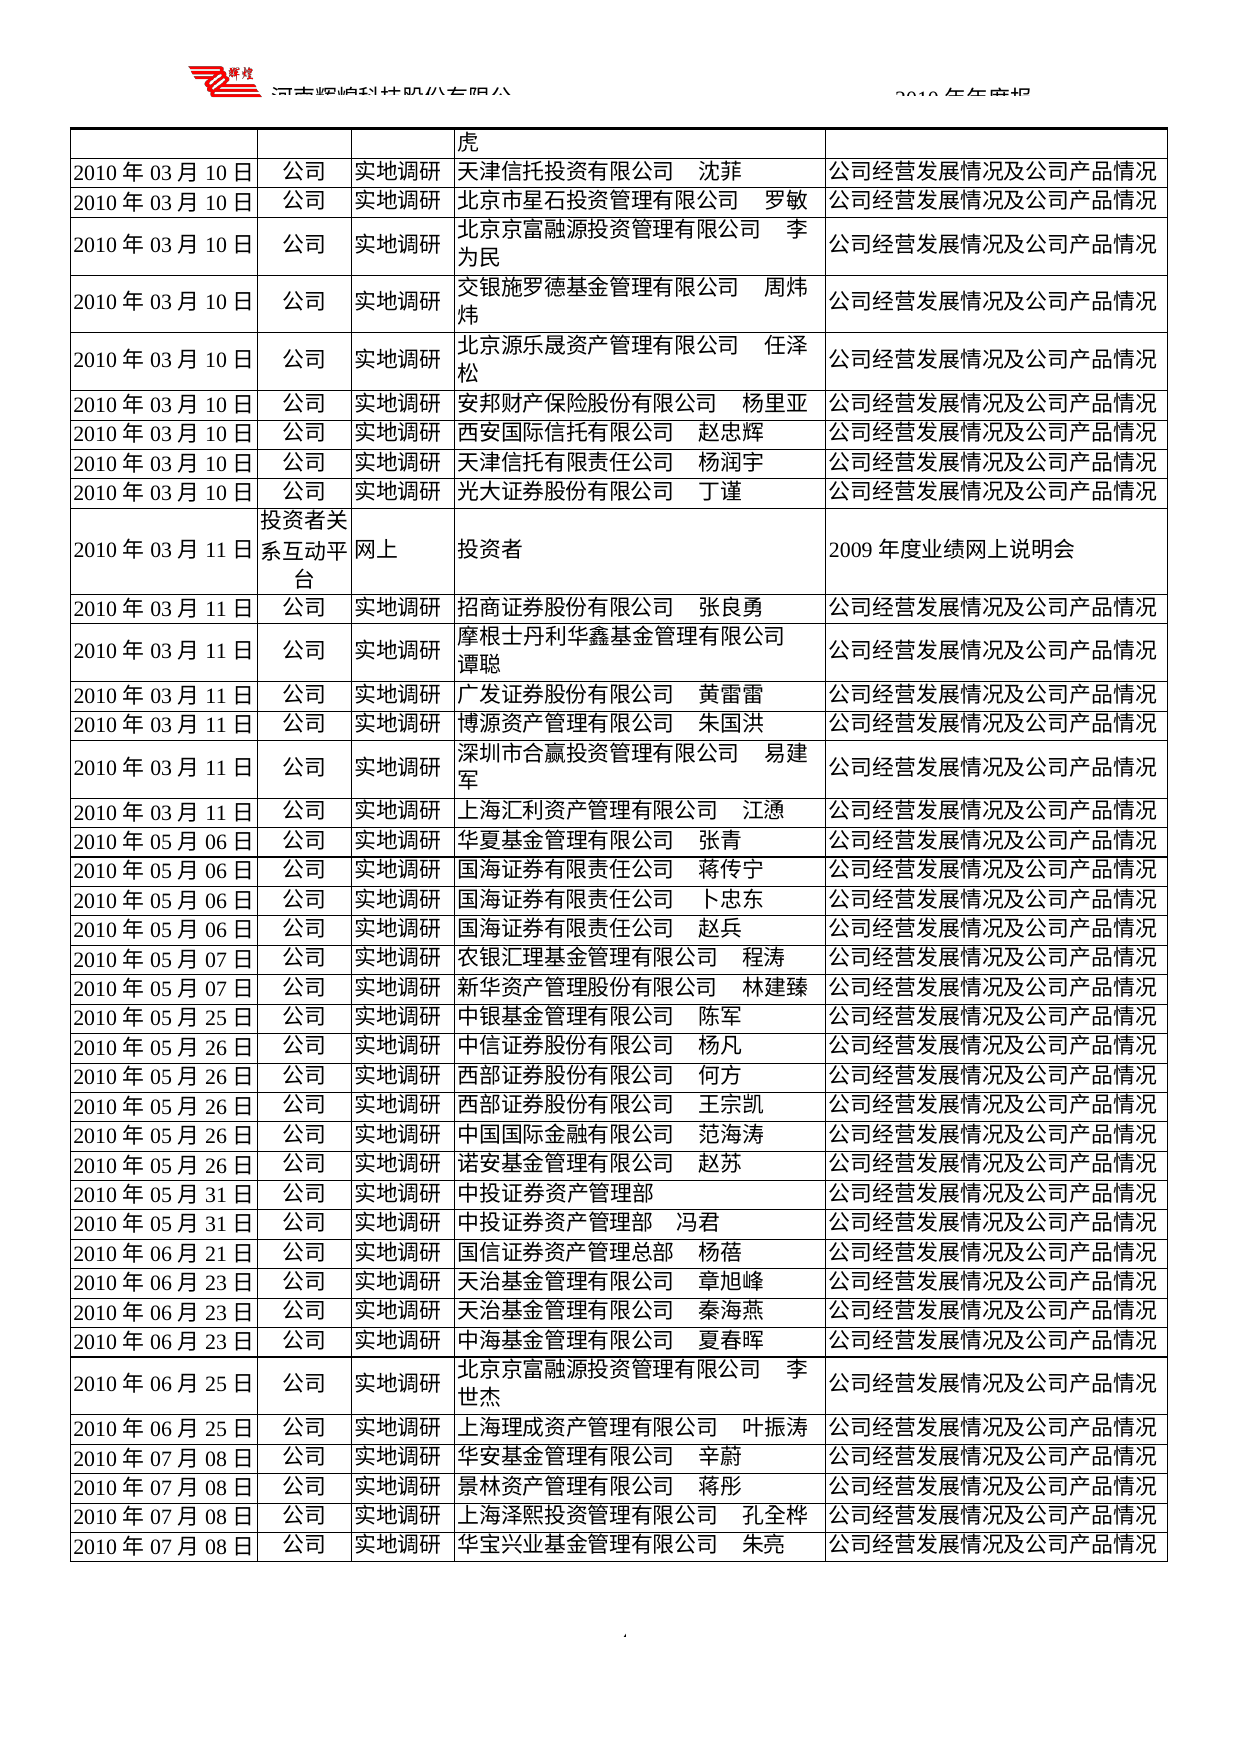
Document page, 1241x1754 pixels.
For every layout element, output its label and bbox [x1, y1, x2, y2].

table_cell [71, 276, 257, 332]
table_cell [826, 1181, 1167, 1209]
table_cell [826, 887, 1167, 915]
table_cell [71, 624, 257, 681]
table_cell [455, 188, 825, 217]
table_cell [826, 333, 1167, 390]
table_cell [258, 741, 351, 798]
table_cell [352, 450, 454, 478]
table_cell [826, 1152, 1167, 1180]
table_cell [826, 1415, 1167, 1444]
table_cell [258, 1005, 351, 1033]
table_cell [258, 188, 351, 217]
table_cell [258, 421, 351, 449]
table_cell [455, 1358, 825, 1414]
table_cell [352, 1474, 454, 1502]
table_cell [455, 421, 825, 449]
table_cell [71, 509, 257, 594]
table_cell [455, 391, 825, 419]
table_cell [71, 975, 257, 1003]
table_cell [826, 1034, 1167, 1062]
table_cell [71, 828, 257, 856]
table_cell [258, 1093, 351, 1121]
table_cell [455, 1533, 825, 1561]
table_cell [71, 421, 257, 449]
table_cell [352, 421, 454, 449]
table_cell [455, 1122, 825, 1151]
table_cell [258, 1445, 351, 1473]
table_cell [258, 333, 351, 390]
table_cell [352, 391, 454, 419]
picture [187, 64, 263, 98]
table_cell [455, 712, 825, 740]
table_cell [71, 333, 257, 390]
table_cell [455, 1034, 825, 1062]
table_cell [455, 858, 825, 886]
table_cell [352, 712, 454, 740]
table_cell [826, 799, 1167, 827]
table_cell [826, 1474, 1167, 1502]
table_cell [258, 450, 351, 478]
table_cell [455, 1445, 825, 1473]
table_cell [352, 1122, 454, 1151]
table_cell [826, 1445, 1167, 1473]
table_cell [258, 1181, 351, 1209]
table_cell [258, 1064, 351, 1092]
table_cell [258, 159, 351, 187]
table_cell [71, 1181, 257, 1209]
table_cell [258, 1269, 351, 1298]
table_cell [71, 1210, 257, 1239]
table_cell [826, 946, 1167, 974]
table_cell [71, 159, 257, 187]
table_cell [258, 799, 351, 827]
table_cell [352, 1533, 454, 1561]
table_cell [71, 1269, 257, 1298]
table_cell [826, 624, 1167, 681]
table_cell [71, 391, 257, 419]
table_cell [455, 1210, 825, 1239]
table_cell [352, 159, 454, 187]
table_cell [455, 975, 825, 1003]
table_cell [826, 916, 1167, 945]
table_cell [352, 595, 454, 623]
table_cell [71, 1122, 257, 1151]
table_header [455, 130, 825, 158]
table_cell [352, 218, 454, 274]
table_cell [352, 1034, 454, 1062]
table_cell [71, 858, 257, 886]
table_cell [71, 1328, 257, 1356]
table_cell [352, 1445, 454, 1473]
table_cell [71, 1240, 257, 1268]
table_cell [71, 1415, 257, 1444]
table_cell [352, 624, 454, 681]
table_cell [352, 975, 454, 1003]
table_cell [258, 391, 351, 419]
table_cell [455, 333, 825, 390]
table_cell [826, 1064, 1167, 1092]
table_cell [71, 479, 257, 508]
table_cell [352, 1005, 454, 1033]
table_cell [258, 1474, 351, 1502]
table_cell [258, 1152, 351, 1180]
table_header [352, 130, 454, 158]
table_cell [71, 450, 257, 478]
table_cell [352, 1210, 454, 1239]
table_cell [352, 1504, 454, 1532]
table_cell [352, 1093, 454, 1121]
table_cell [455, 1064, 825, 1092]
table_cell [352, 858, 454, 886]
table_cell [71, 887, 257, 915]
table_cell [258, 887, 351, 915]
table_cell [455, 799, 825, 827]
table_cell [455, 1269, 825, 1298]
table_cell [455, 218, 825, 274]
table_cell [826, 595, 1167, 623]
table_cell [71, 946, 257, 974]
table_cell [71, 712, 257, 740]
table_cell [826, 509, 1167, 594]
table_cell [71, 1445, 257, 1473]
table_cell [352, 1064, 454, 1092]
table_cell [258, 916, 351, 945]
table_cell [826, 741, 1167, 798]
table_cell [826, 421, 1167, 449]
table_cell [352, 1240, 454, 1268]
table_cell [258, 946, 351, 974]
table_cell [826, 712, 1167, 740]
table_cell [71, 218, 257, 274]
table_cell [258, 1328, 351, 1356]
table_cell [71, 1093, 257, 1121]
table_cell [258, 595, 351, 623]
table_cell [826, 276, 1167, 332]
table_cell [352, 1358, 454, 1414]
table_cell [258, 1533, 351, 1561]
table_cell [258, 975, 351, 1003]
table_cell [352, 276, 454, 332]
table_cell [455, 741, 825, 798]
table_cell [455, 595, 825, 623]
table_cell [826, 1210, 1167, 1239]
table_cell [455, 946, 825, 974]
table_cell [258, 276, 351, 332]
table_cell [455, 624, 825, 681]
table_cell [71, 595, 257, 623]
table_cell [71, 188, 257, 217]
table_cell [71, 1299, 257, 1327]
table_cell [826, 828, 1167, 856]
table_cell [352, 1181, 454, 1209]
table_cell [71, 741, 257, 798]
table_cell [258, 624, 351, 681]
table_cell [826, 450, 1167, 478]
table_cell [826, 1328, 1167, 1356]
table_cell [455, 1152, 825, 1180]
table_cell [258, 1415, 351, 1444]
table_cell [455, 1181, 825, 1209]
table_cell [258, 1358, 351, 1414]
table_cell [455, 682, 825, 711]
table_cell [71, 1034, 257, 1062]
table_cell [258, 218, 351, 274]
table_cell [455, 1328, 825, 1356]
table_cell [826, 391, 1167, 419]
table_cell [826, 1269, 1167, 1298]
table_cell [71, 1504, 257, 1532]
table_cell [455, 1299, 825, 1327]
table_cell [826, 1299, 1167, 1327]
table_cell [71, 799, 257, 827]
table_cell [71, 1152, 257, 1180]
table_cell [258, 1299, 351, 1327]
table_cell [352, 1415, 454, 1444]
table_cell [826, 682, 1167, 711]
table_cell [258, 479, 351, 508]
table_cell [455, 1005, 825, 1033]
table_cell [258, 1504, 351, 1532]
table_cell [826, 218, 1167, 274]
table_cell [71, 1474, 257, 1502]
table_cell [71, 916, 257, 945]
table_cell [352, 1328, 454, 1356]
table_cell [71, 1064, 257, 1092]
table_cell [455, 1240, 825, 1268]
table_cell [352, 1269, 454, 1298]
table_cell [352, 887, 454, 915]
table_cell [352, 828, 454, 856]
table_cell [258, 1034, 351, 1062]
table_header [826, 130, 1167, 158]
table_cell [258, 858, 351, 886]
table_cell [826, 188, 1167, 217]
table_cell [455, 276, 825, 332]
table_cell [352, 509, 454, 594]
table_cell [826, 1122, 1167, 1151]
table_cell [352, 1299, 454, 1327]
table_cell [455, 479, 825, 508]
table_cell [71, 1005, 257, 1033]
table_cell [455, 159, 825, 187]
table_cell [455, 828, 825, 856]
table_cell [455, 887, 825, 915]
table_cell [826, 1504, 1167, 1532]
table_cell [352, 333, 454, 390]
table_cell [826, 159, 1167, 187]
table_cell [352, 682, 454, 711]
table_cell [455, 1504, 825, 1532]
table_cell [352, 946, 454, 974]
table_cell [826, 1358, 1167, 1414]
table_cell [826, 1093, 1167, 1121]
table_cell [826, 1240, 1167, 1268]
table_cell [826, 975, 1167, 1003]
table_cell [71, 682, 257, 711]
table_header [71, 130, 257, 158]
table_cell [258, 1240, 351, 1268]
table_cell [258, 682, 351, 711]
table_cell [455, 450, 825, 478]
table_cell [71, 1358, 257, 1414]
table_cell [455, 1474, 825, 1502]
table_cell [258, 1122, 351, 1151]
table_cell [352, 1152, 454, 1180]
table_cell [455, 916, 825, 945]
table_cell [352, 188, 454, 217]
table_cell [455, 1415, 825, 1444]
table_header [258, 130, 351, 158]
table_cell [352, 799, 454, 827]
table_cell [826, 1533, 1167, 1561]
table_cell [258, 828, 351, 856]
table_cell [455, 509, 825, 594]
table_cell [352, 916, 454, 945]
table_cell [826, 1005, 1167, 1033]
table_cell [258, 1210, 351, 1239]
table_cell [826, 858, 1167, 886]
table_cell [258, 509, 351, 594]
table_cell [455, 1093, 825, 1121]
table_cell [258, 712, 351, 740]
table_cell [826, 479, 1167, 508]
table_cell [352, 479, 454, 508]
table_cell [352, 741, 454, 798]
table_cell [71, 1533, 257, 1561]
